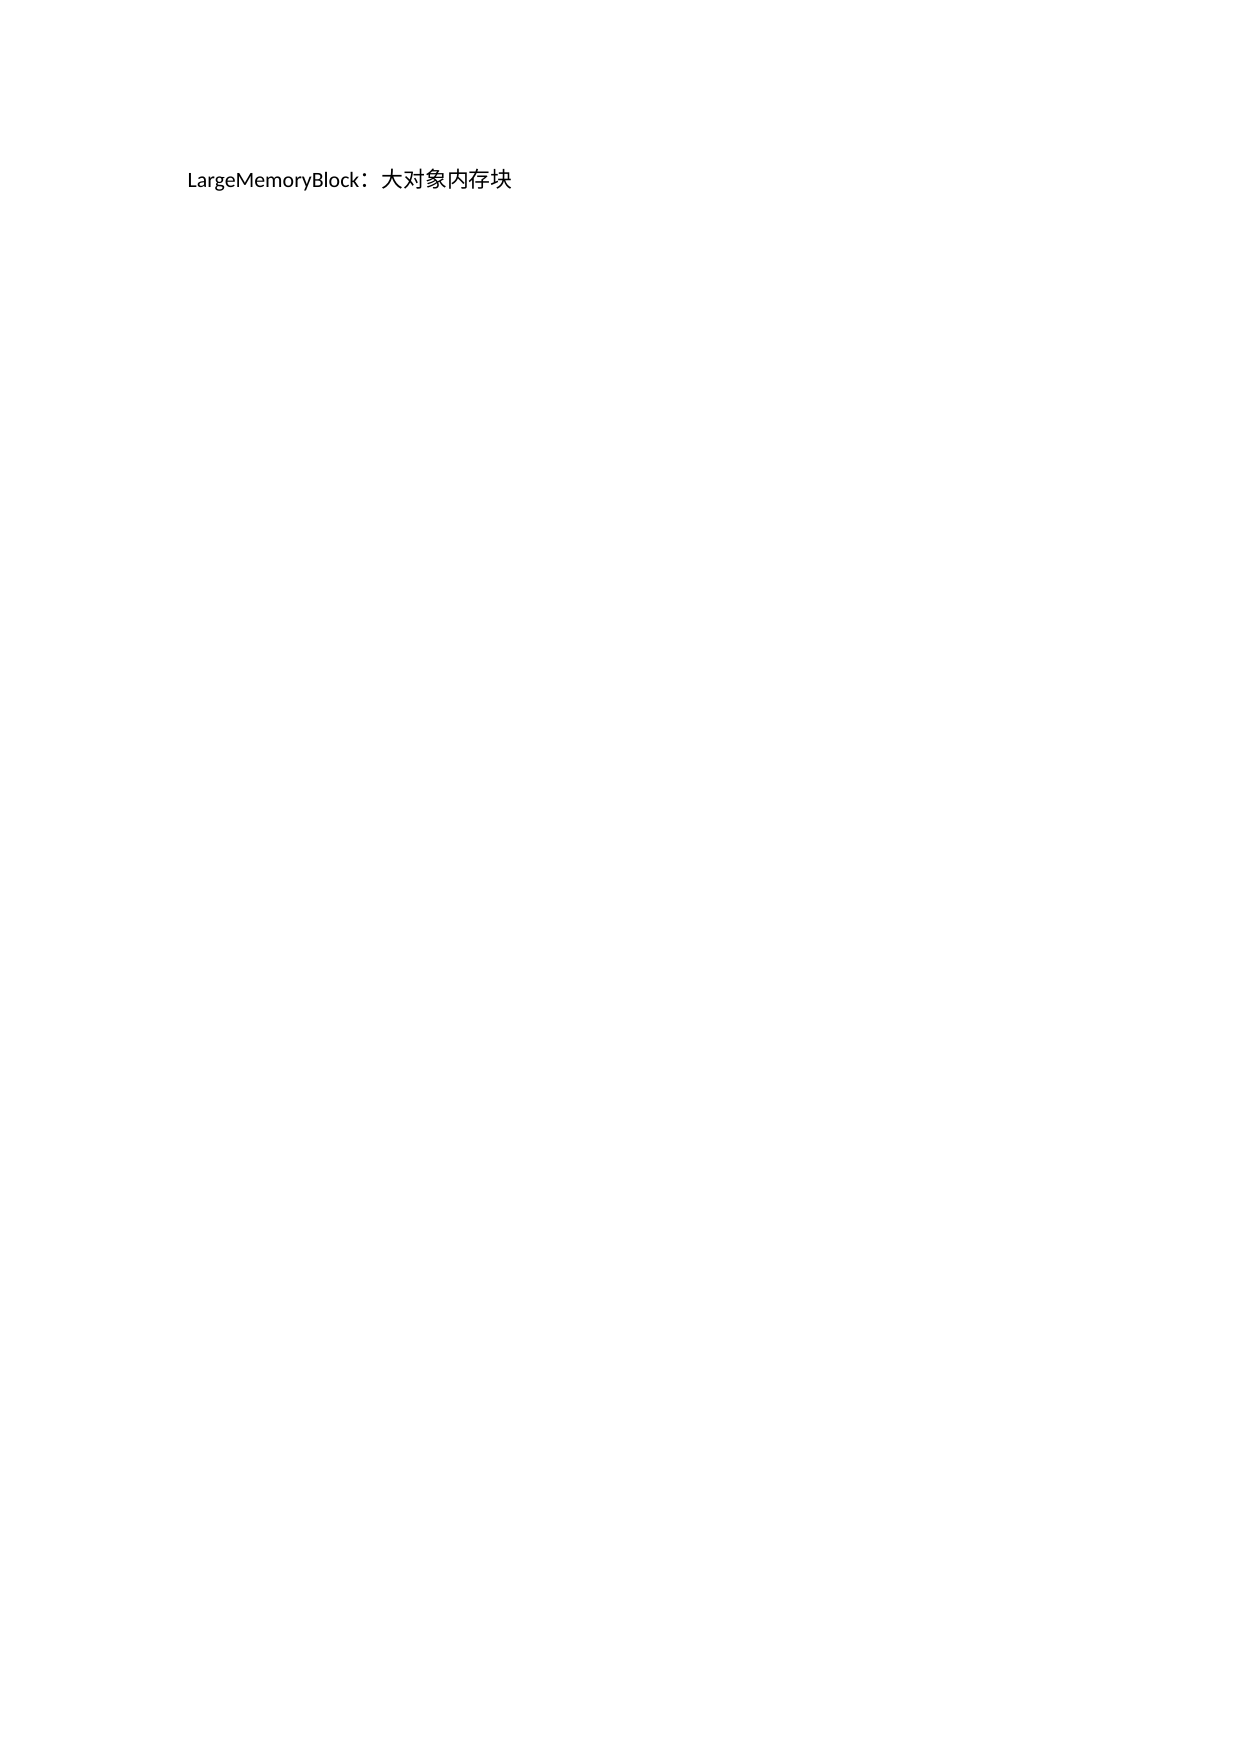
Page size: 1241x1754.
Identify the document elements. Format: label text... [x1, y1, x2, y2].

text LargeMemoryBlock：大对象内存块 [187, 162, 1053, 194]
